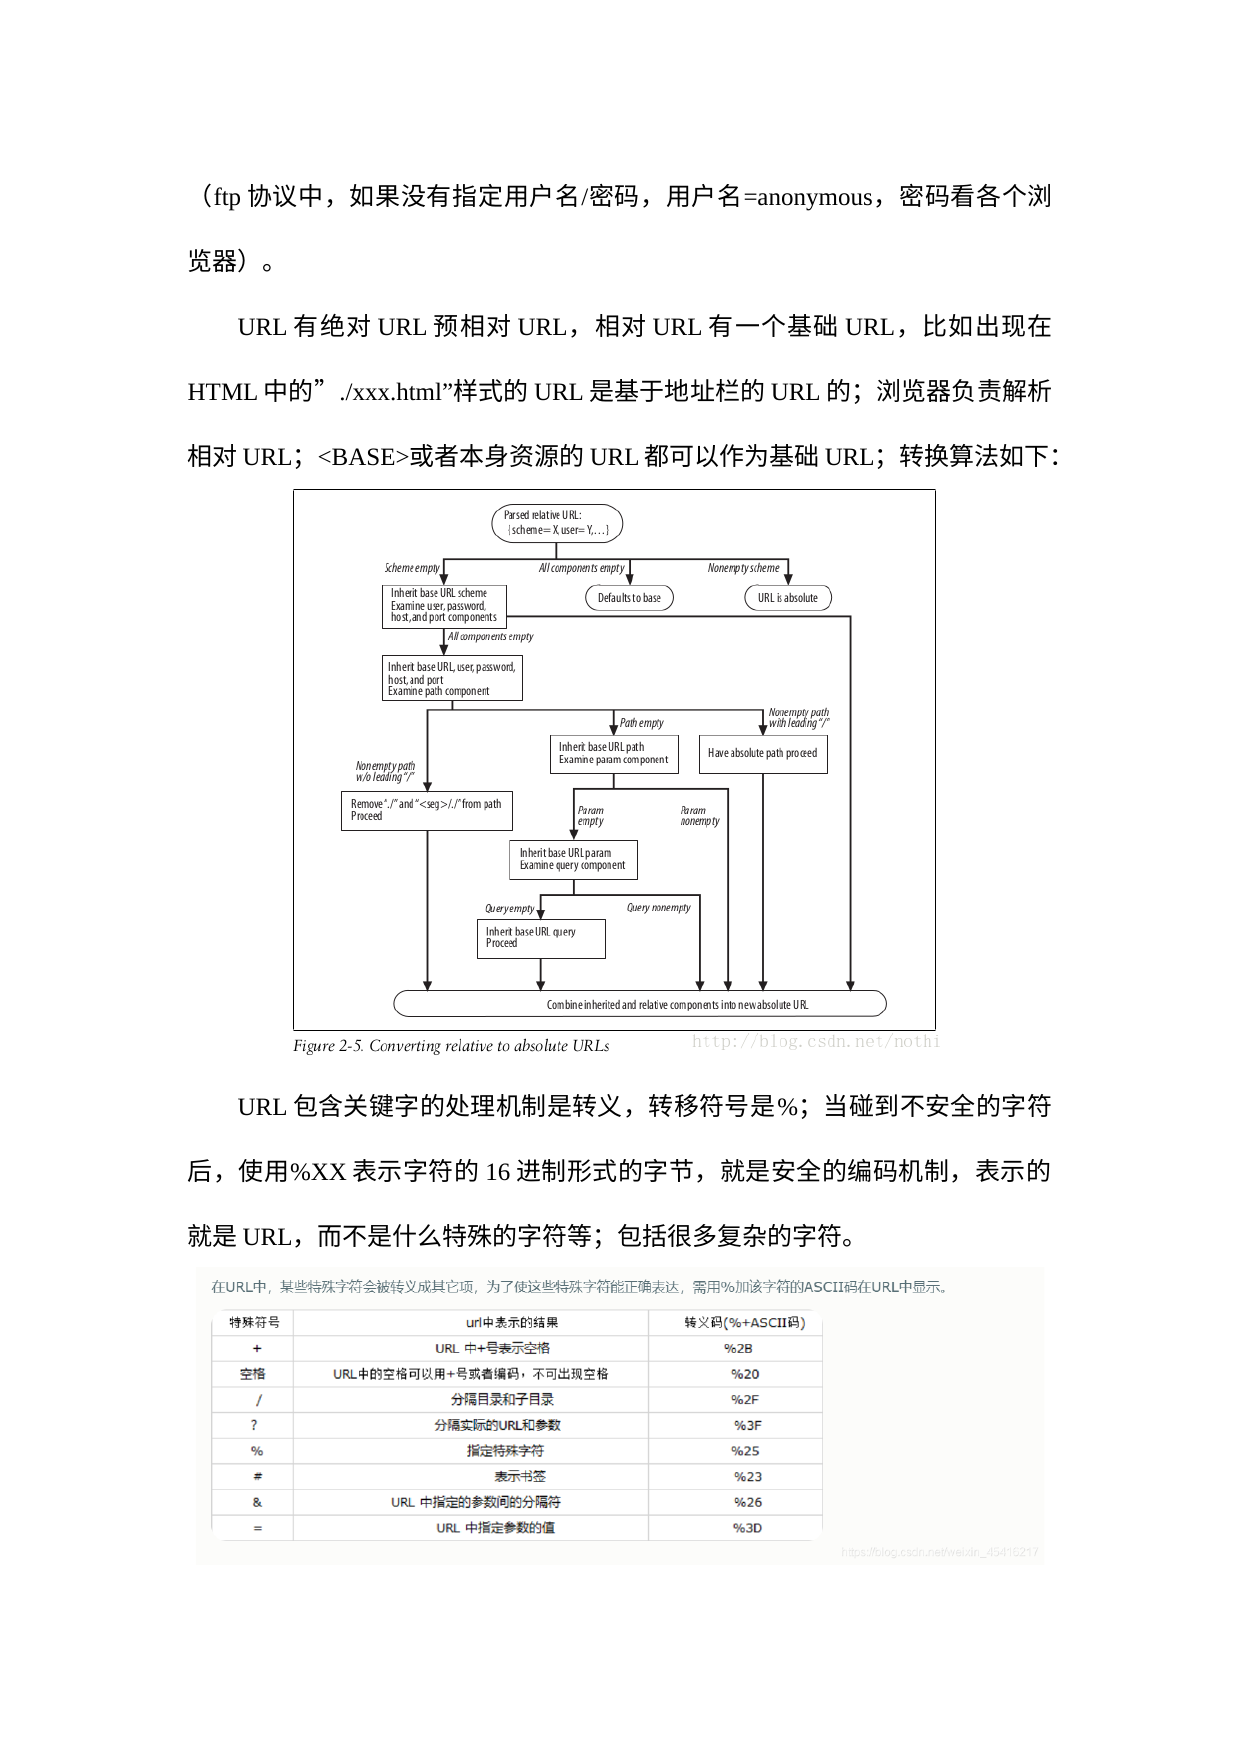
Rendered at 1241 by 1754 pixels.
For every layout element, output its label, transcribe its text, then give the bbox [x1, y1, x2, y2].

picture [288, 487, 953, 1060]
picture [195, 1267, 1045, 1565]
text URL有绝对URL预相对URL，相对URL有一个基础URL，比如出现在HTML中的”./xxx.html”样式的URL是基于地址栏的URL的；浏览器负责解析相对URL；<BASE>或者本身资源的URL都可以作为基础URL；转换算法如下： [187, 292, 1053, 487]
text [187, 162, 1053, 292]
text URL包含关键字的处理机制是转义，转移符号是%；当碰到不安全的字符后，使用%XX表示字符的16进制形式的字节，就是安全的编码机制，表示的就是URL，而不是什么特殊的字符等；包括很多复杂的字符。 [187, 1072, 1053, 1267]
